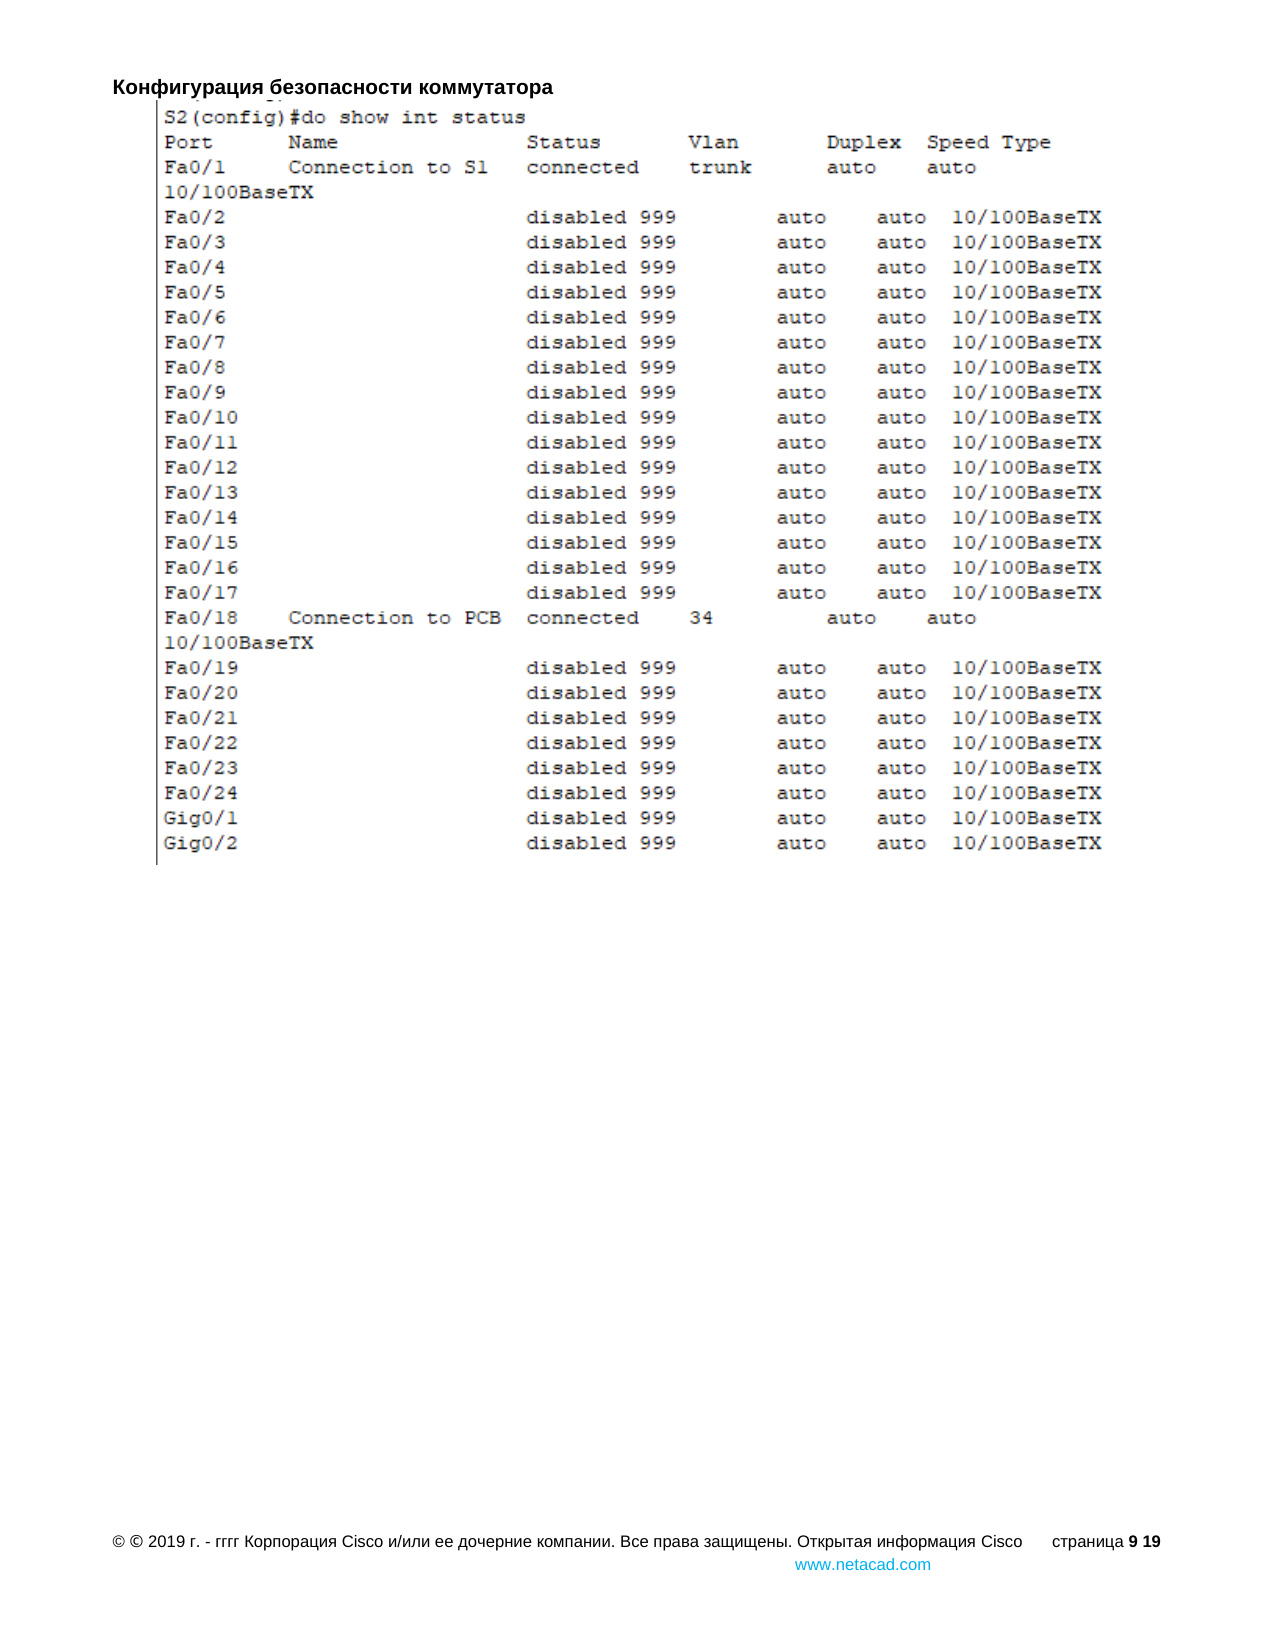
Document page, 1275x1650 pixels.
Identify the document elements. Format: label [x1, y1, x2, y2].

picture [156, 100, 1116, 865]
